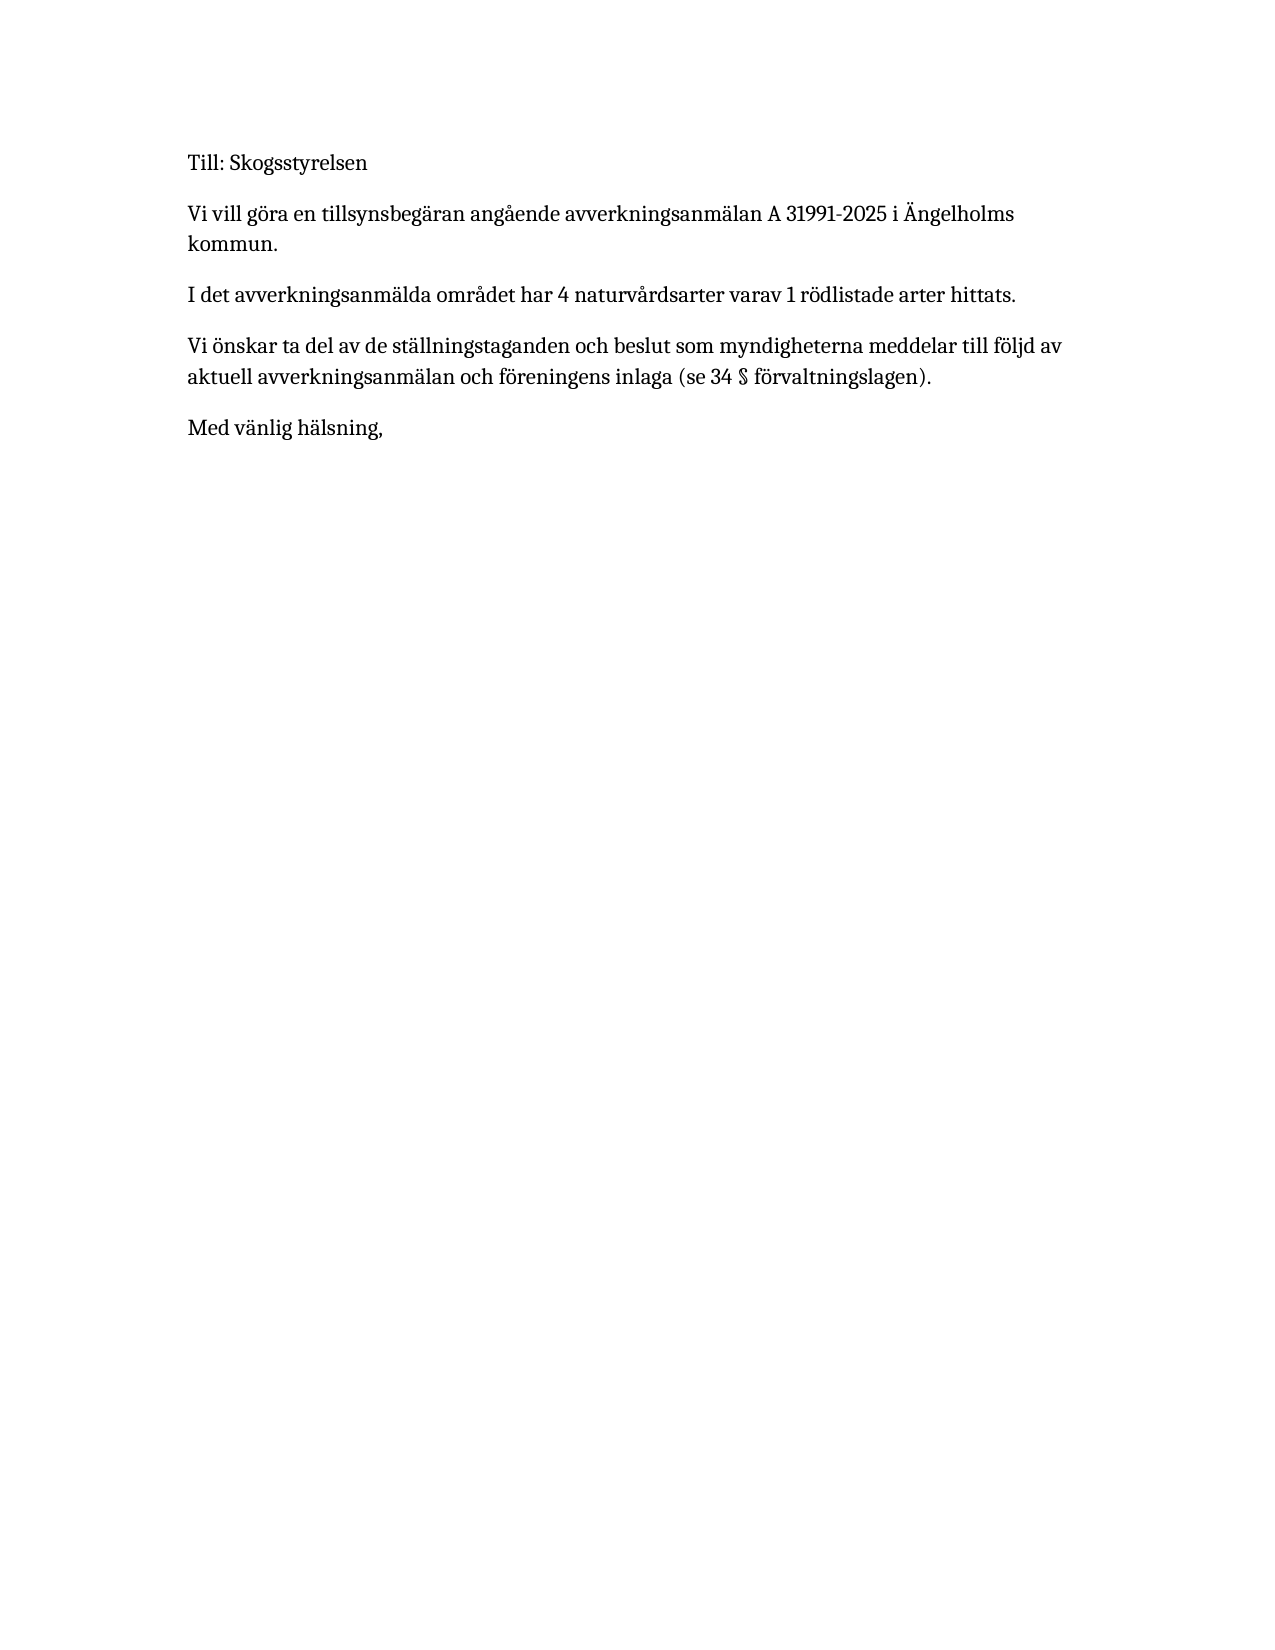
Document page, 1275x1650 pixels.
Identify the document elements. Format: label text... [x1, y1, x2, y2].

text I det avverkningsanmälda området har 4 naturvårdsarter varav 1 rödlistade arter hittats. [187, 282, 1087, 309]
text Till: Skogsstyrelsen [187, 150, 1087, 176]
text Vi önskar ta del av de ställningstaganden och beslut som myndigheterna meddelar till följd av aktuell avverkningsanmälan och föreningens inlaga (se 34 § förvaltningslagen). [187, 333, 1087, 390]
text Vi vill göra en tillsynsbegäran angående avverkningsanmälan A 31991-2025 i Ängelholms kommun. [187, 201, 1087, 258]
text Med vänlig hälsning, [187, 414, 1087, 471]
